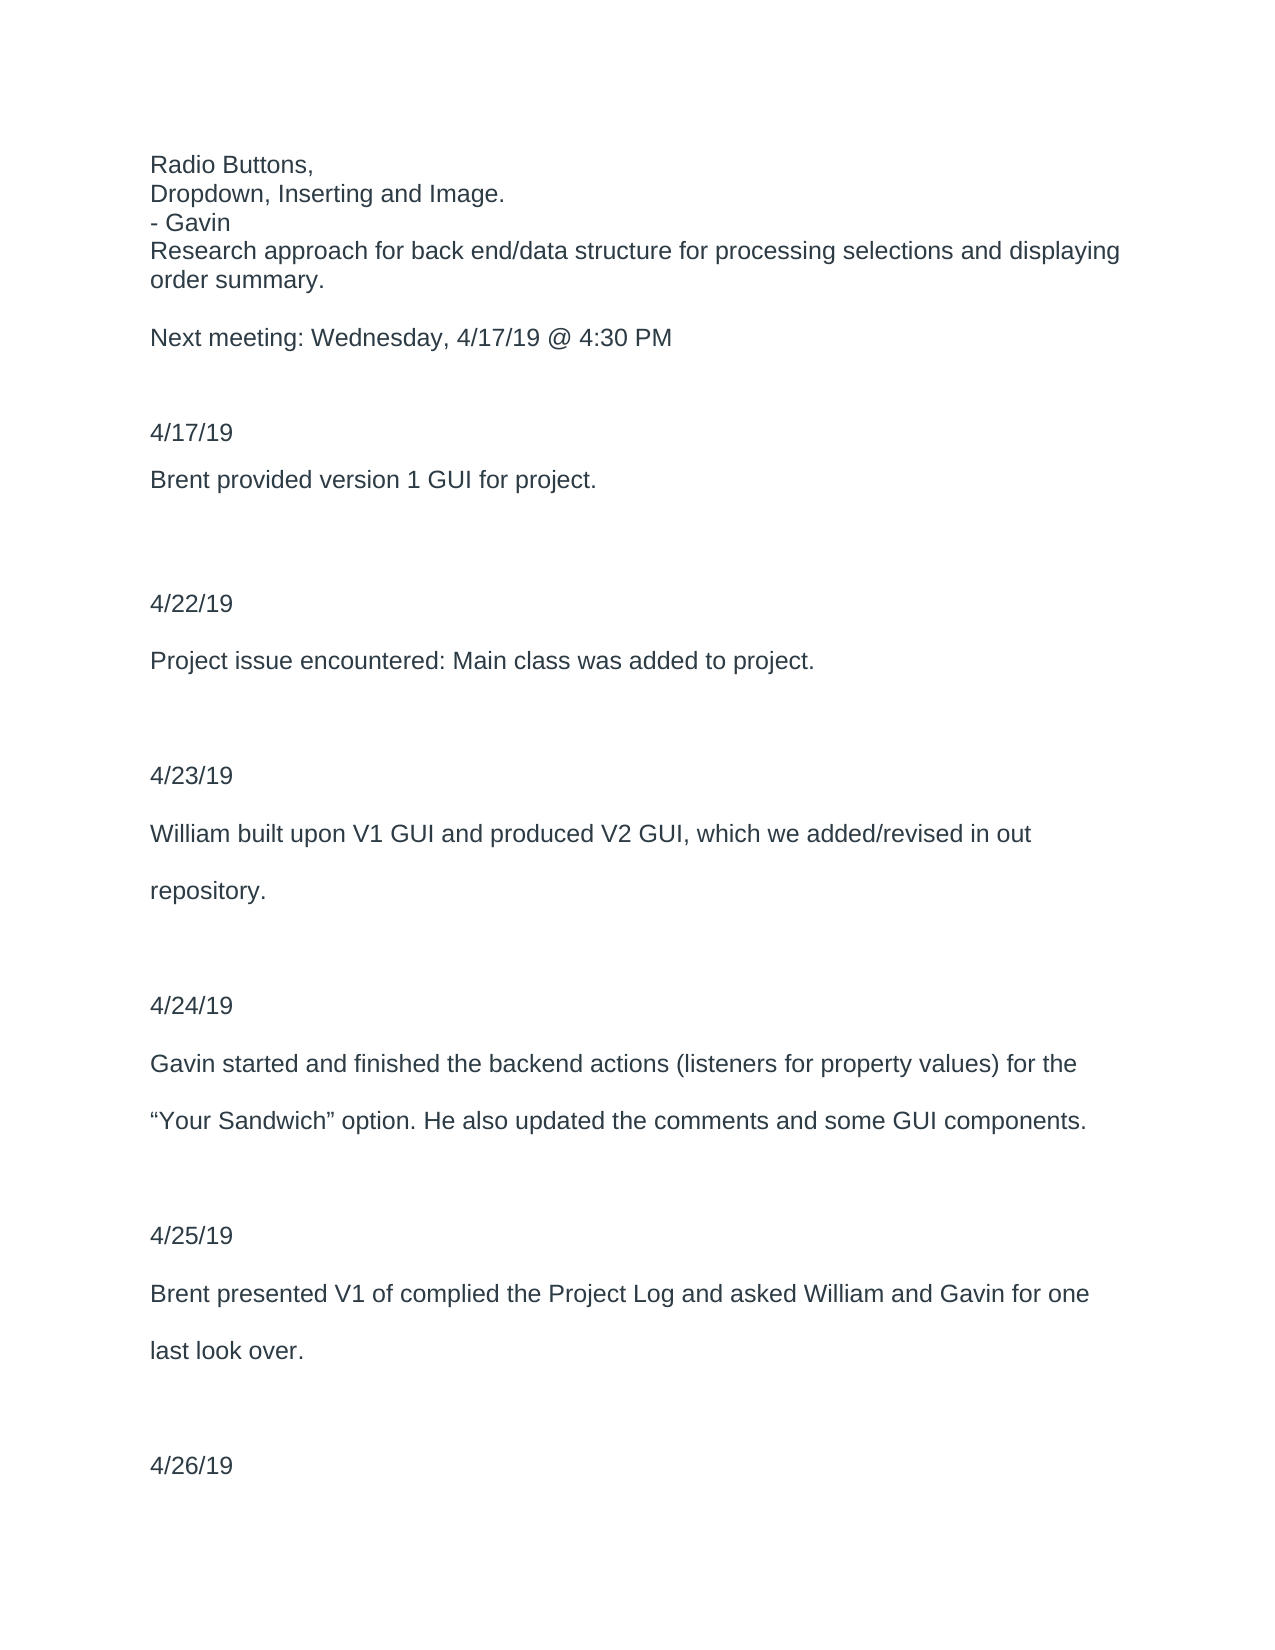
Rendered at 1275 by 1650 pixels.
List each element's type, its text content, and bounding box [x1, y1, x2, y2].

text 4/25/19 [150, 1221, 1125, 1250]
text 4/23/19 [150, 761, 1125, 790]
text 4/22/19 [150, 589, 1125, 617]
text 4/17/19 [150, 417, 1125, 446]
text Project issue encountered: Main class was added to project. [150, 646, 1125, 675]
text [150, 150, 1125, 351]
text Brent presented V1 of complied the Project Log and asked William and Gavin for one last look over. [150, 1279, 1125, 1365]
text 4/26/19 [150, 1451, 1125, 1480]
text 4/24/19 [150, 991, 1125, 1020]
text Brent provided version 1 GUI for project. [150, 465, 1125, 494]
text Gavin started and finished the backend actions (listeners for property values) for the “Your Sandwich” option. He also updated the comments and some GUI components. [150, 1049, 1125, 1135]
text William built upon V1 GUI and produced V2 GUI, which we added/revised in out repository. [150, 819, 1125, 905]
